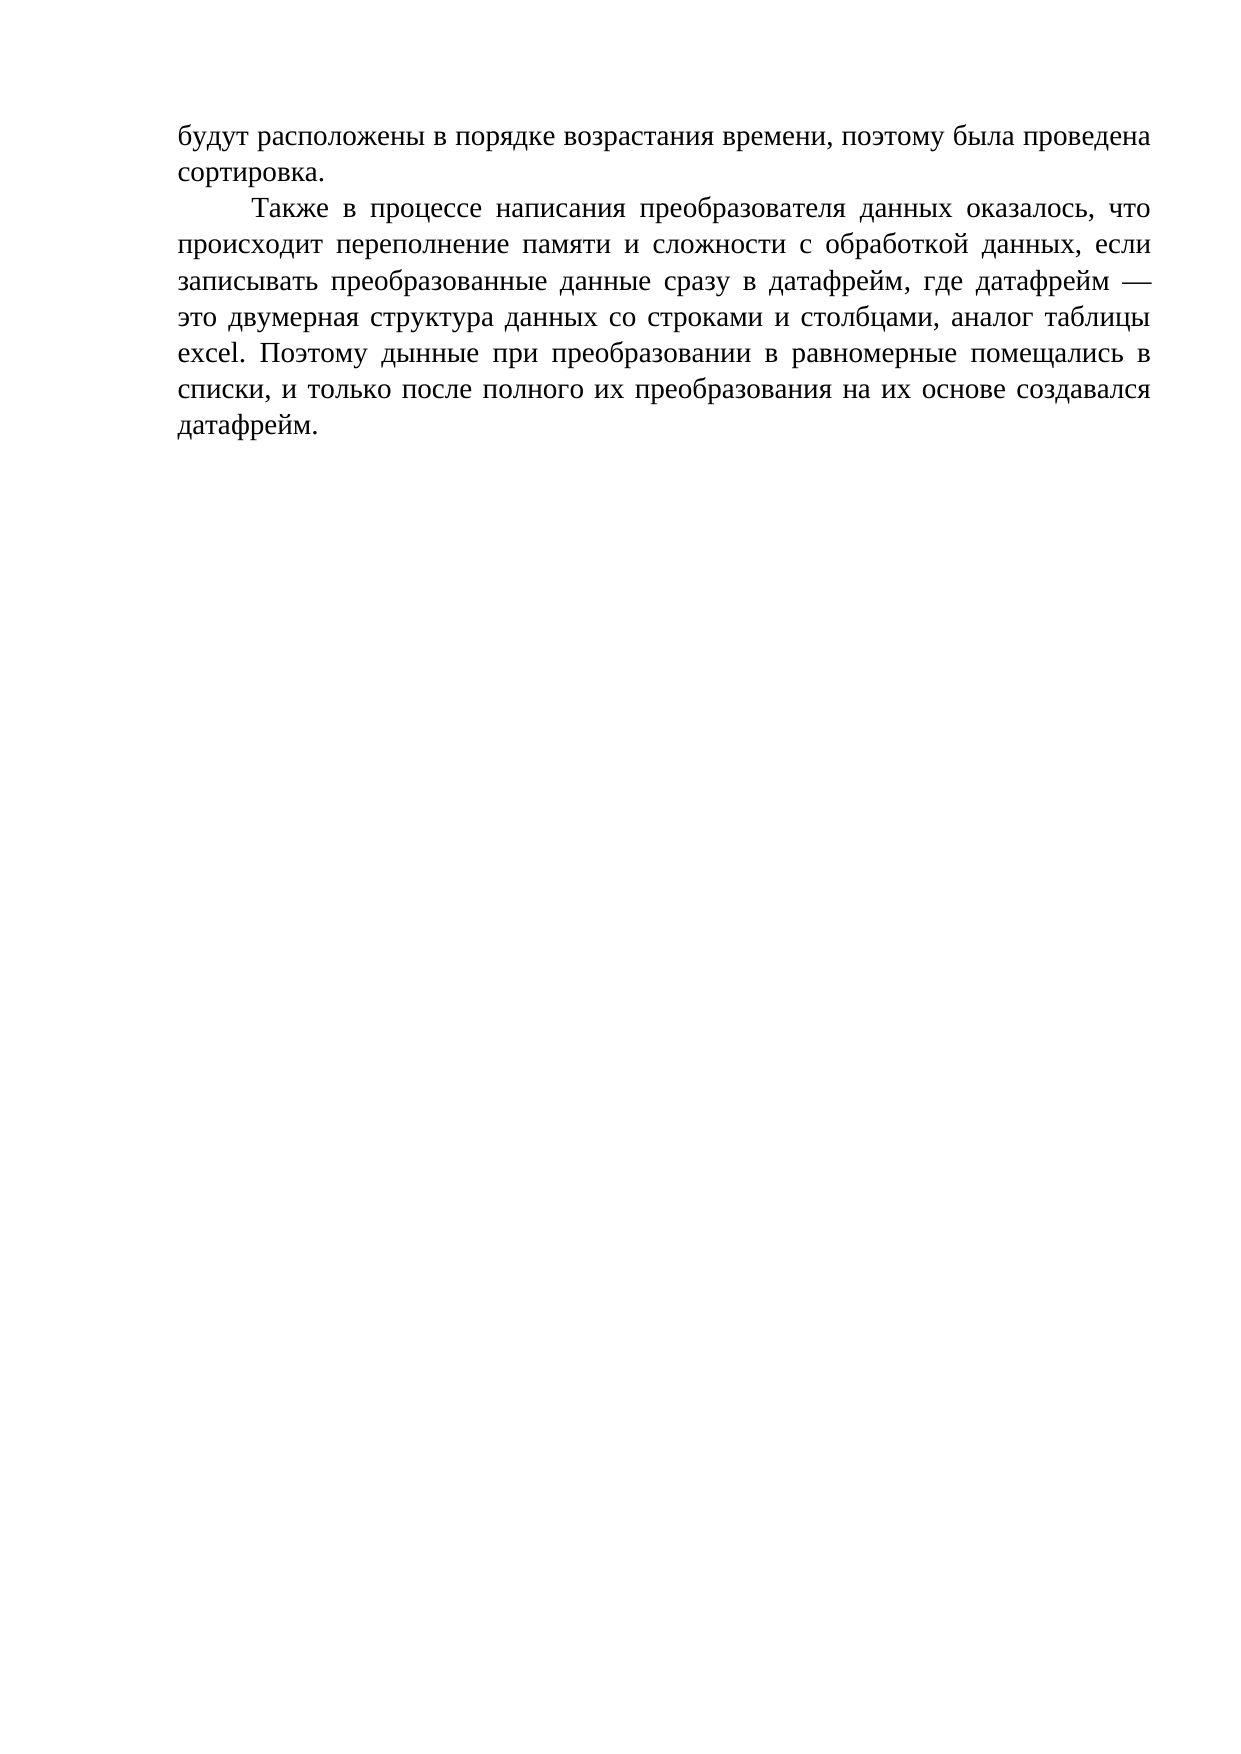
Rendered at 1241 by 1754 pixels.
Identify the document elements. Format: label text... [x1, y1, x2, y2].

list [177, 118, 1152, 188]
list Также в процессе написания преобразователя данных оказалось, что происходит переполнение памяти и сложности с обработкой данных, если записывать преобразованные данные сразу в датафрейм, где датафрейм — это двумерная структура данных со строками и столбцами, аналог таблицы excel. Поэтому дынные при преобразовании в равномерные помещались в списки, и только после полного их преобразования на их основе создавался датафрейм. [177, 190, 1152, 441]
